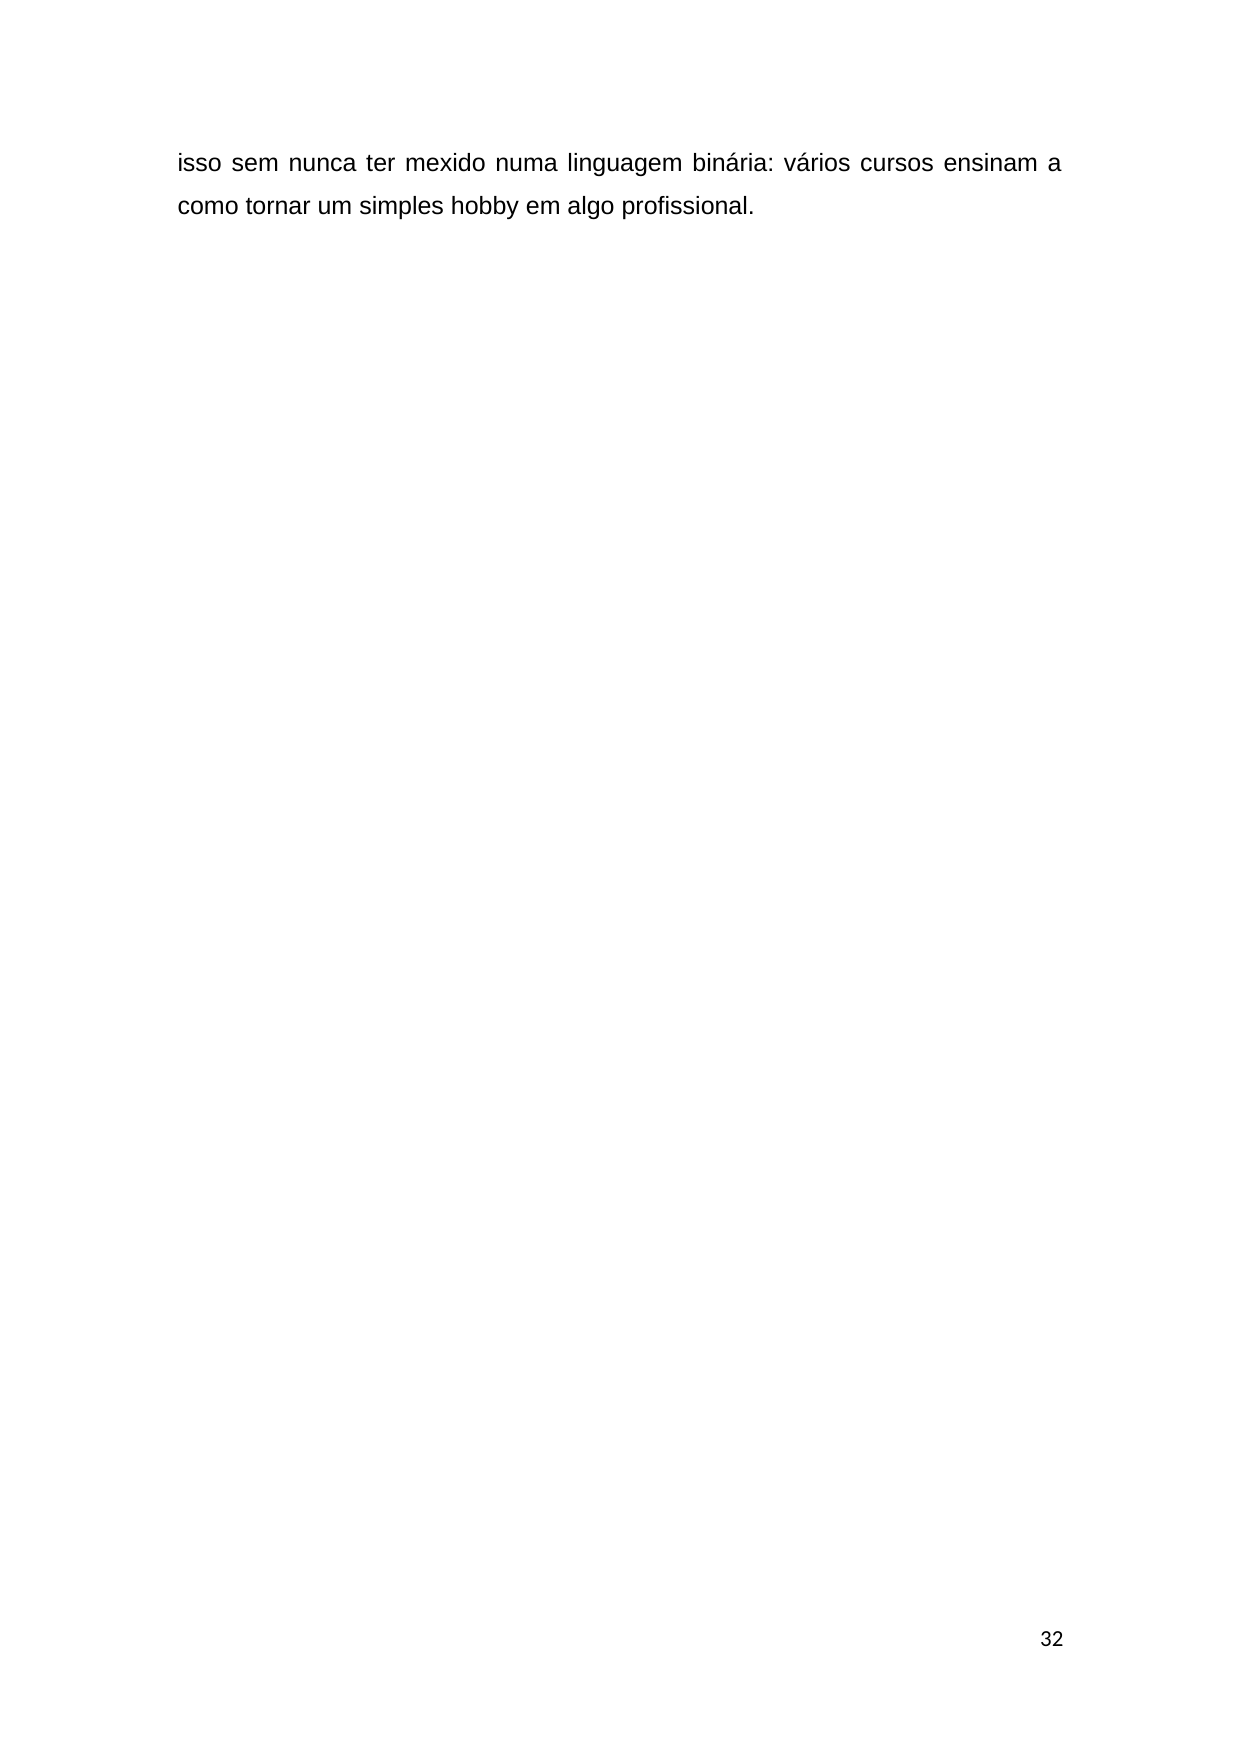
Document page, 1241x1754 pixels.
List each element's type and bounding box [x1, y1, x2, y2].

text [177, 148, 1063, 219]
